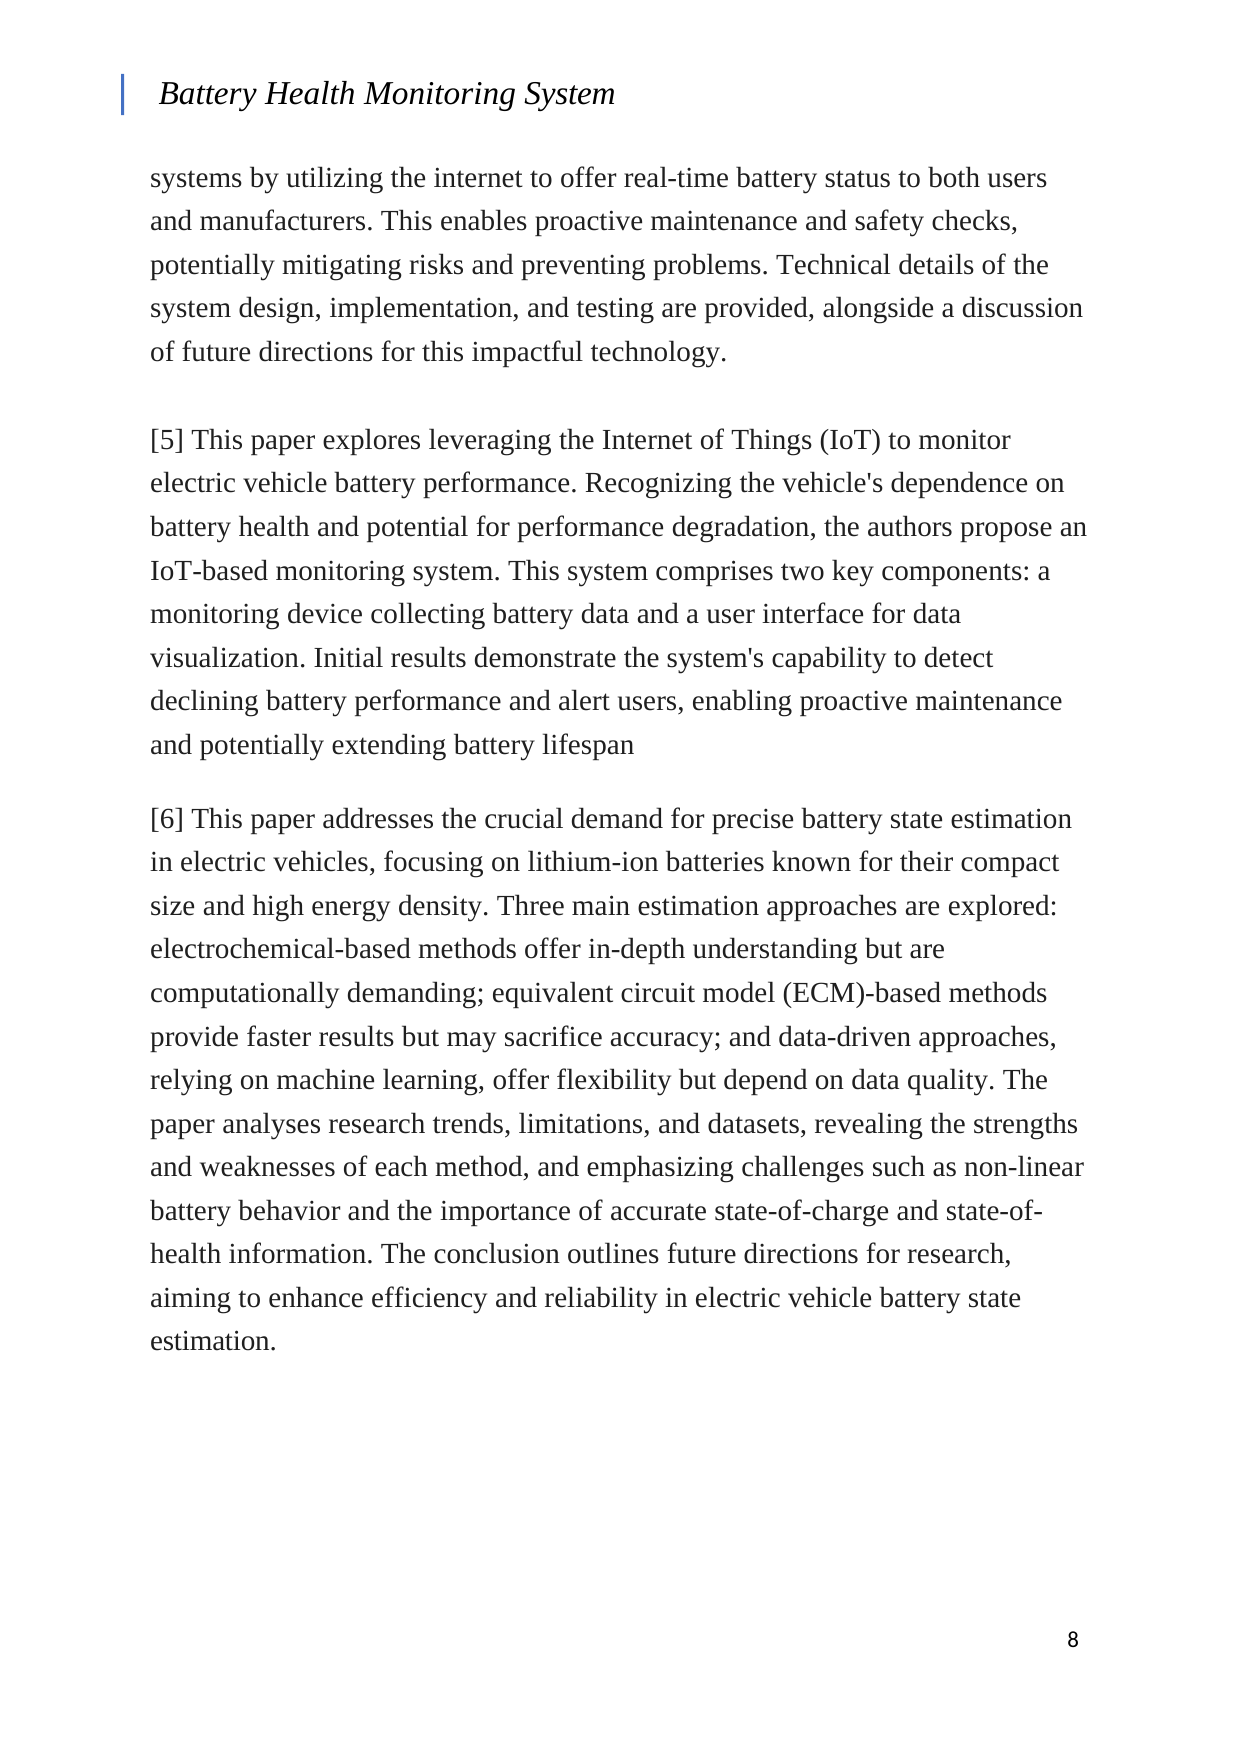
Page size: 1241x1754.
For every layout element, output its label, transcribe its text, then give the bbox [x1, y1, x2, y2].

list This paper explores leveraging the Internet of Things (IoT) to monitor electric vehicle battery performance. Recognizing the vehicle's dependence on battery health and potential for performance degradation, the authors propose an IoT-based monitoring system. This system comprises two key components: a monitoring device collecting battery data and a user interface for data visualization. Initial results demonstrate the system's capability to detect declining battery performance and alert users, enabling proactive maintenance and potentially extending battery lifespan [150, 422, 1087, 760]
text systems by utilizing the internet to offer real-time battery status to both users and manufacturers. This enables proactive maintenance and safety checks, potentially mitigating risks and preventing problems. Technical details of the system design, implementation, and testing are provided, alongside a discussion of future directions for this impactful technology. [150, 160, 1086, 367]
list This paper addresses the crucial demand for precise battery state estimation in electric vehicles, focusing on lithium-ion batteries known for their compact size and high energy density. Three main estimation approaches are explored: electrochemical-based methods offer in-depth understanding but are computationally demanding; equivalent circuit model (ECM)-based methods provide faster results but may sacrifice accuracy; and data-driven approaches, relying on machine learning, offer flexibility but depend on data quality. The paper analyses research trends, limitations, and datasets, revealing the strengths and weaknesses of each method, and emphasizing challenges such as non-linear battery behavior and the importance of accurate state-of-charge and state-of- health information. The conclusion outlines future directions for research, aiming to enhance efficiency and reliability in electric vehicle battery state estimation. [150, 801, 1084, 1357]
